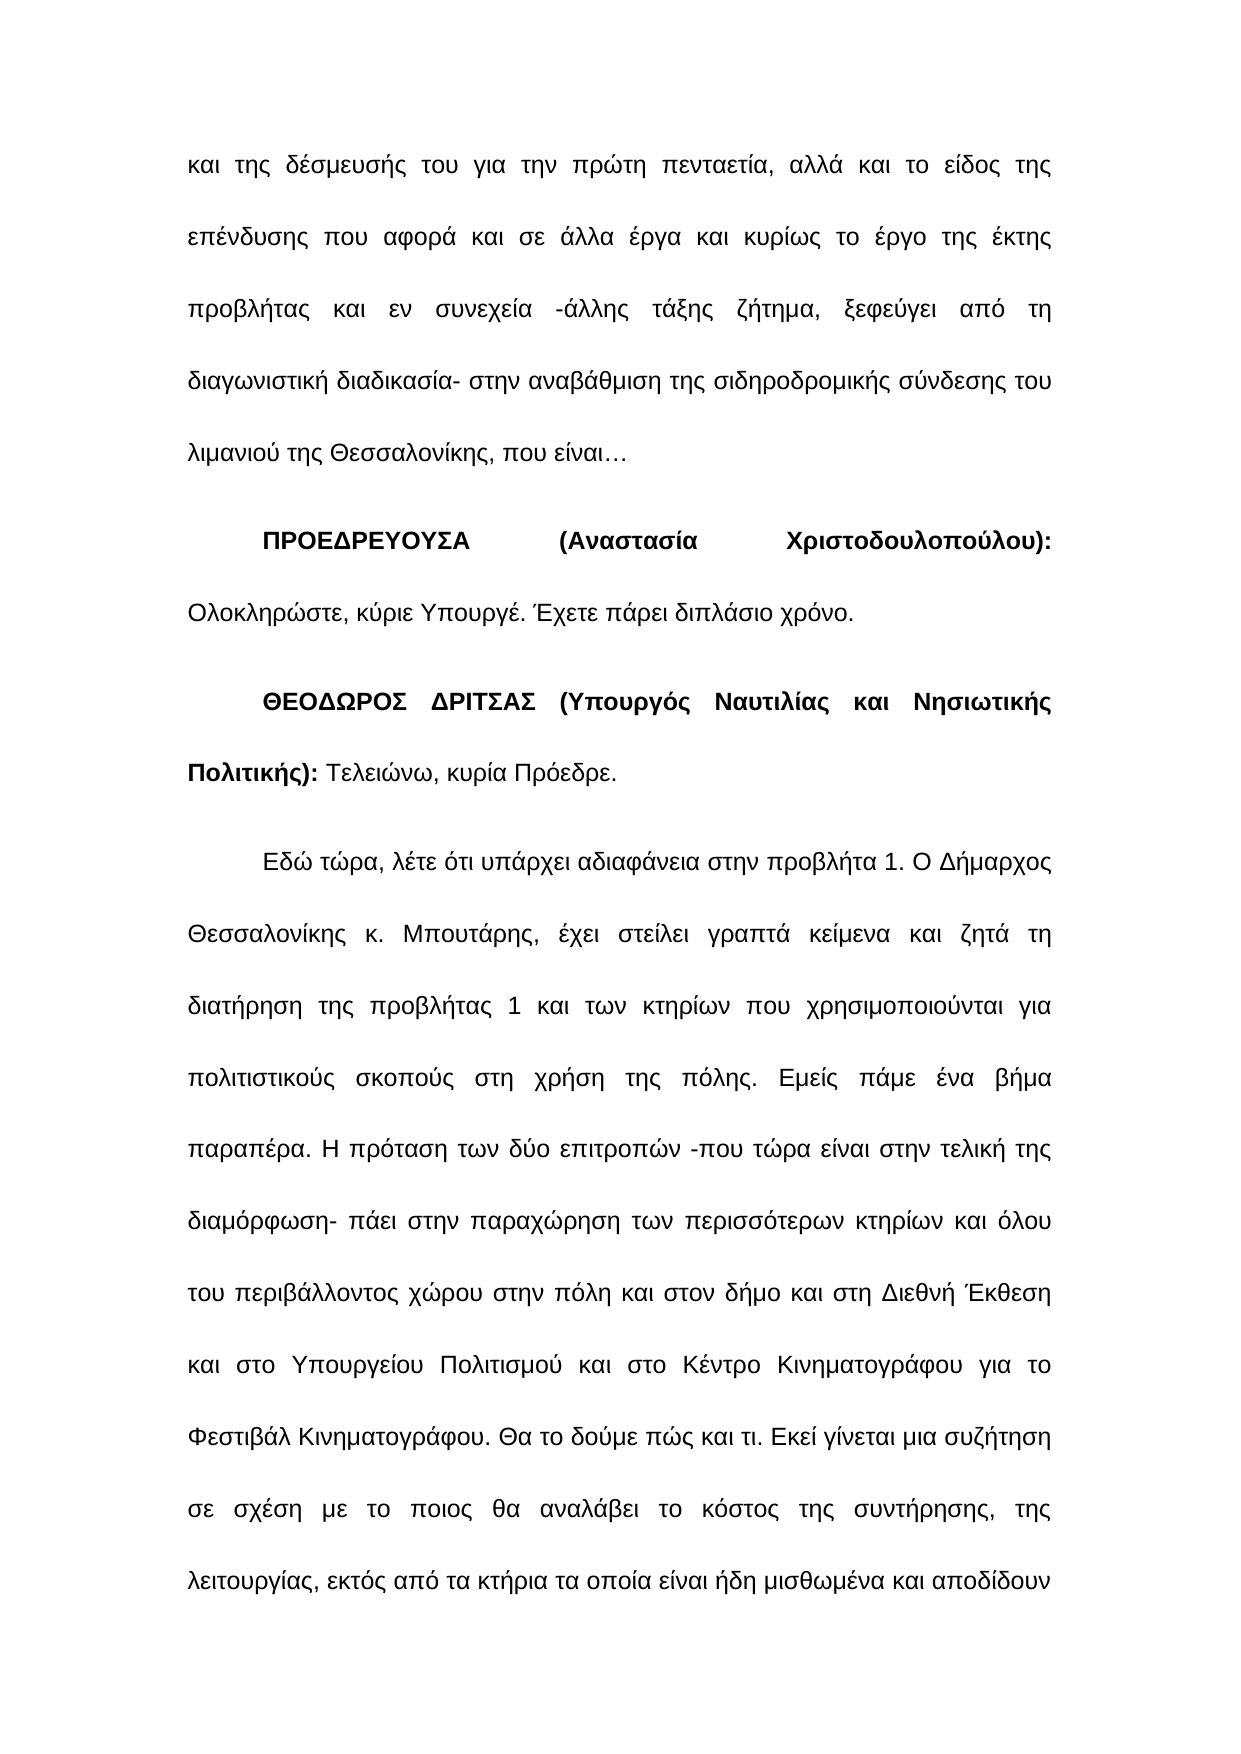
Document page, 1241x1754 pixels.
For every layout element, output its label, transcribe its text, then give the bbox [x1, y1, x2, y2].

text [187, 847, 1053, 1594]
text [187, 150, 1053, 466]
text ΠΡΟΕΔΡΕΥΟΥΣΑ (Αναστασία Χριστοδουλοπούλου): Ολοκληρώστε, κύριε Υπουργέ. Έχετε πάρει διπλάσιο χρόνο. [187, 526, 1053, 627]
text ΘΕΟΔΩΡΟΣ ΔΡΙΤΣΑΣ (Υπουργός Ναυτιλίας και Νησιωτικής Πολιτικής): Τελειώνω, κυρία Πρόεδρε. [187, 686, 1053, 787]
